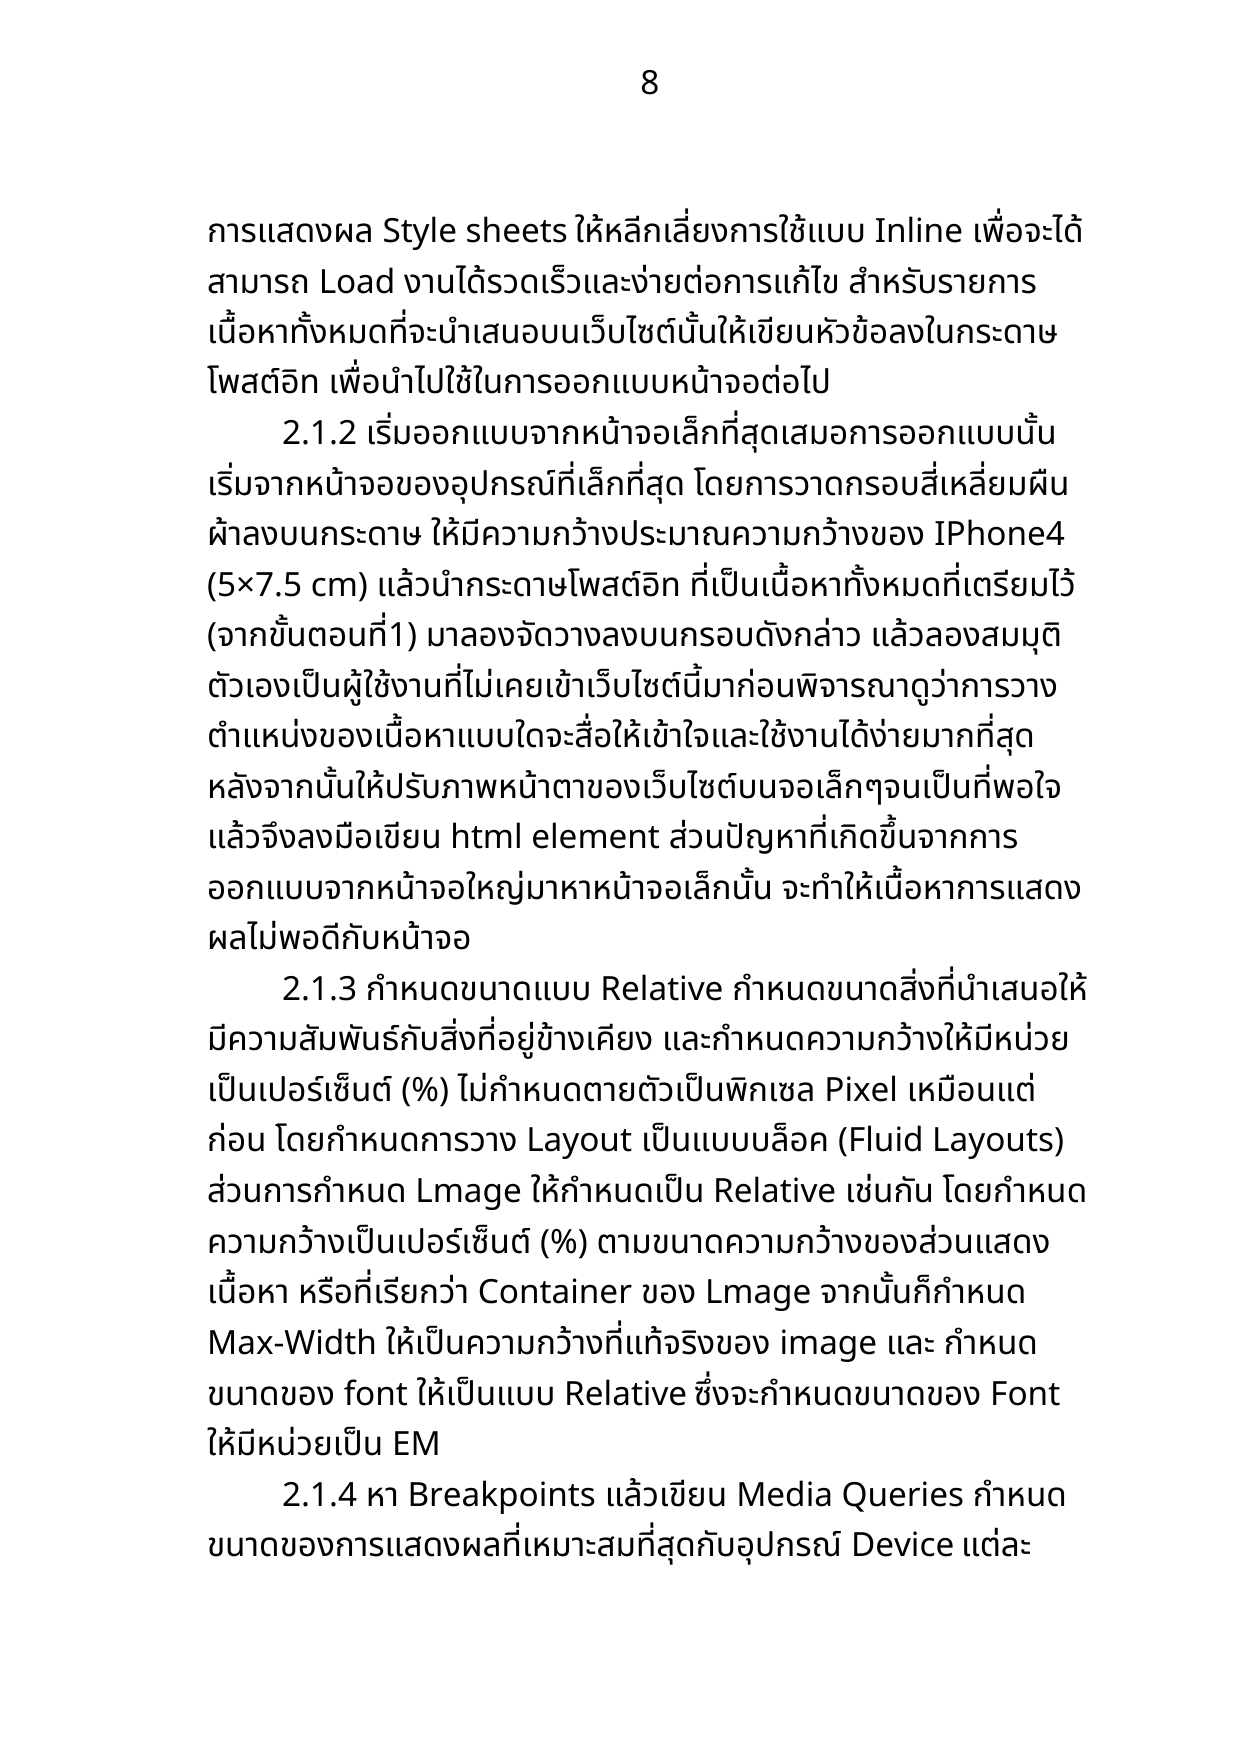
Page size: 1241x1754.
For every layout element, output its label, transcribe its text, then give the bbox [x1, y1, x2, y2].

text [207, 207, 1092, 409]
text 2.1.2 เริ่มออกแบบจากหน้าจอเล็กที่สุดเสมอการออกแบบนั้นเริ่มจากหน้าจอของอุปกรณ์ที่เล็กที่สุด โดยการวาดกรอบสี่เหลี่ยมผืนผ้าลงบนกระดาษ ให้มีความกว้างประมาณความกว้างของ IPhone4 (5×7.5 cm) แล้วนำกระดาษโพสต์อิท ที่เป็นเนื้อหาทั้งหมดที่เตรียมไว้ (จากขั้นตอนที่1) มาลองจัดวางลงบนกรอบดังกล่าว แล้วลองสมมุติตัวเองเป็นผู้ใช้งานที่ไม่เคยเข้าเว็บไซต์นี้มาก่อนพิจารณาดูว่าการวางตำแหน่งของเนื้อหาแบบใดจะสื่อให้เข้าใจและใช้งานได้ง่ายมากที่สุด หลังจากนั้นให้ปรับภาพหน้าตาของเว็บไซต์บนจอเล็กๆจนเป็นที่พอใจ แล้วจึงลงมือเขียน html element ส่วนปัญหาที่เกิดขึ้นจากการออกแบบจากหน้าจอใหญ่มาหาหน้าจอเล็กนั้น จะทําให้เนื้อหาการแสดงผลไม่พอดีกับหน้าจอ [207, 409, 1092, 964]
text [207, 1471, 1092, 1572]
text 2.1.3 กำหนดขนาดแบบ Relative กำหนดขนาดสิ่งที่นำเสนอให้มีความสัมพันธ์กับสิ่งที่อยู่ข้างเคียง และกำหนดความกว้างให้มีหน่วยเป็นเปอร์เซ็นต์ (%) ไม่กำหนดตายตัวเป็นพิกเซล Pixel เหมือนแต่ก่อน โดยกำหนดการวาง Layout เป็นแบบบล็อค (Fluid Layouts) ส่วนการกำหนด Lmage ให้กำหนดเป็น Relative เช่นกัน โดยกำหนดความกว้างเป็นเปอร์เซ็นต์ (%) ตามขนาดความกว้างของส่วนแสดงเนื้อหา หรือที่เรียกว่า Container ของ Lmage จากนั้นก็กำหนด Max-Width ให้เป็นความกว้างที่แท้จริงของ image และ กำหนดขนาดของ font ให้เป็นแบบ Relativeซึ่งจะกำหนดขนาดของ Font ให้มีหน่วยเป็น EM [207, 964, 1092, 1471]
